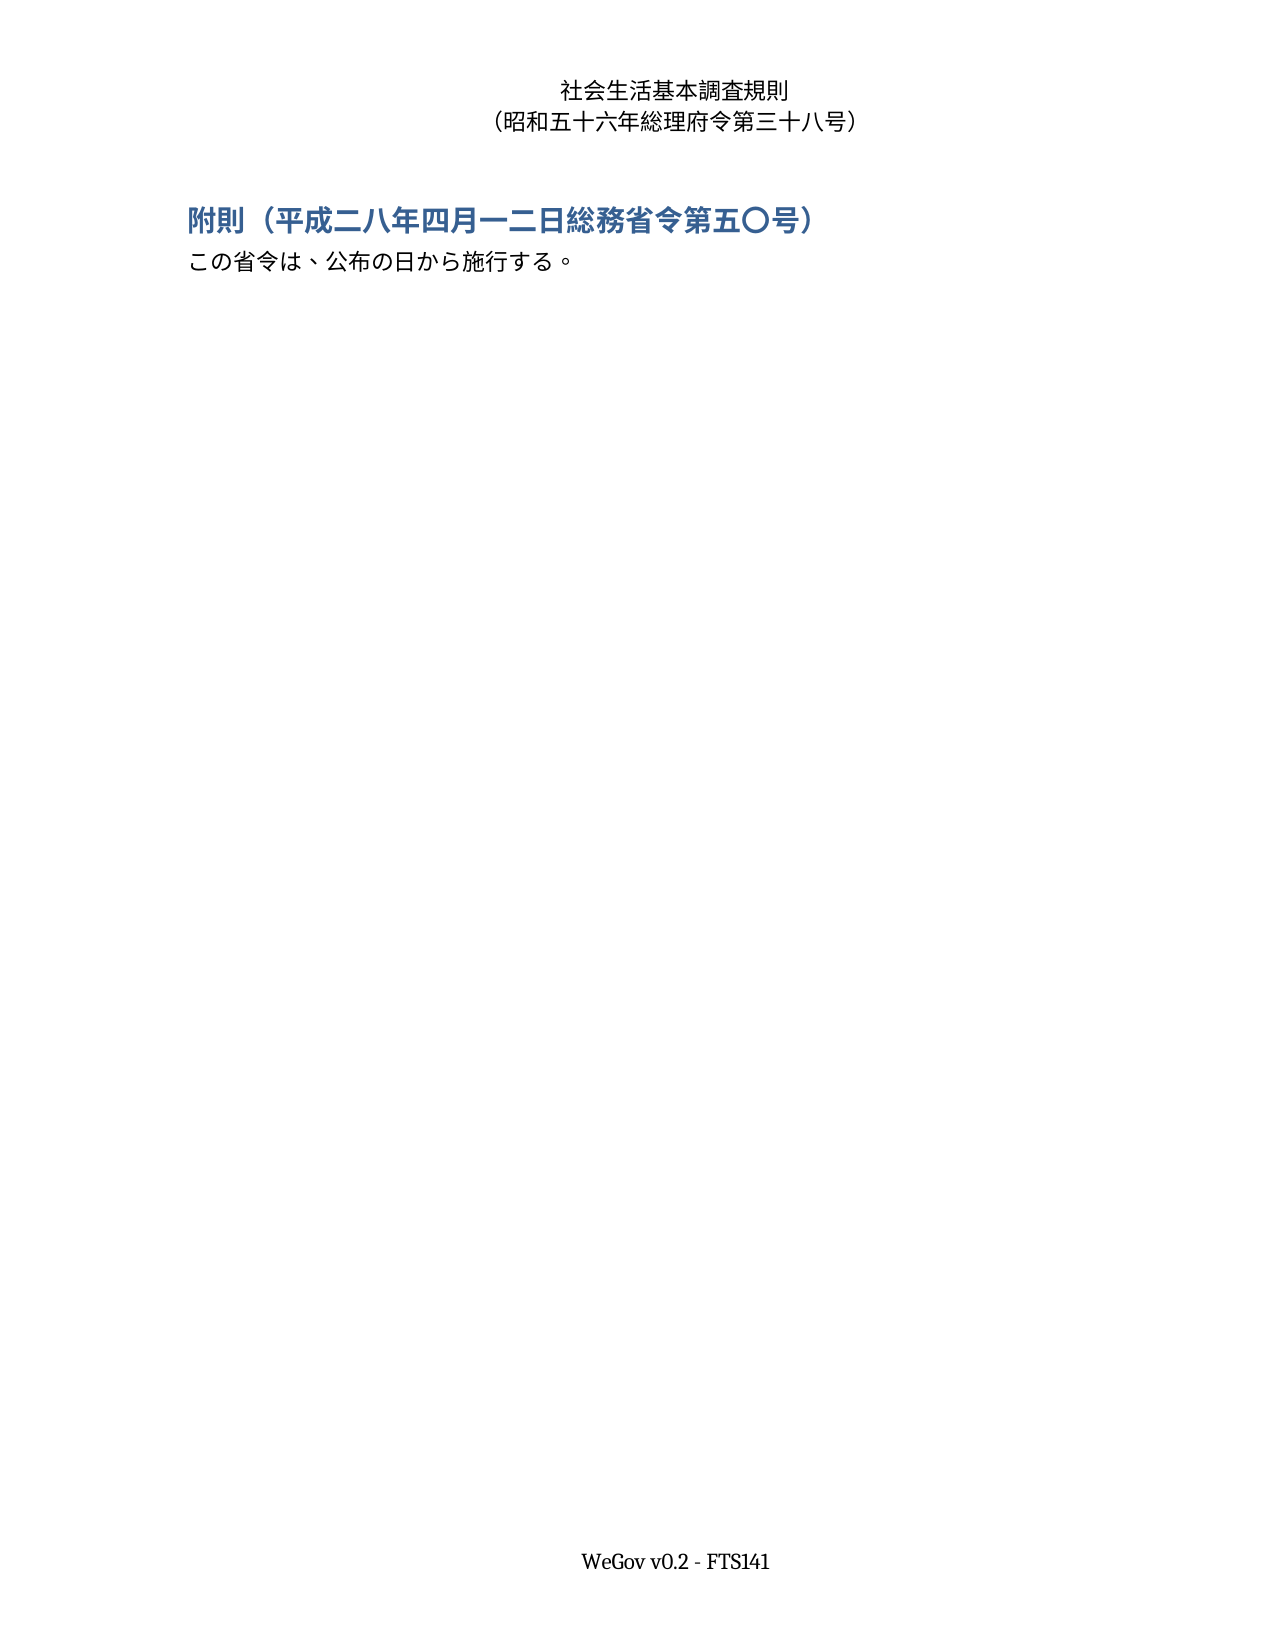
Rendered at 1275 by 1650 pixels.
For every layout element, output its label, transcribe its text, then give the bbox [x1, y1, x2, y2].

subtitle 附則（平成二八年四月一二日総務省令第五〇号） [187, 200, 1087, 240]
text この省令は、公布の日から施行する。 [187, 246, 1087, 277]
